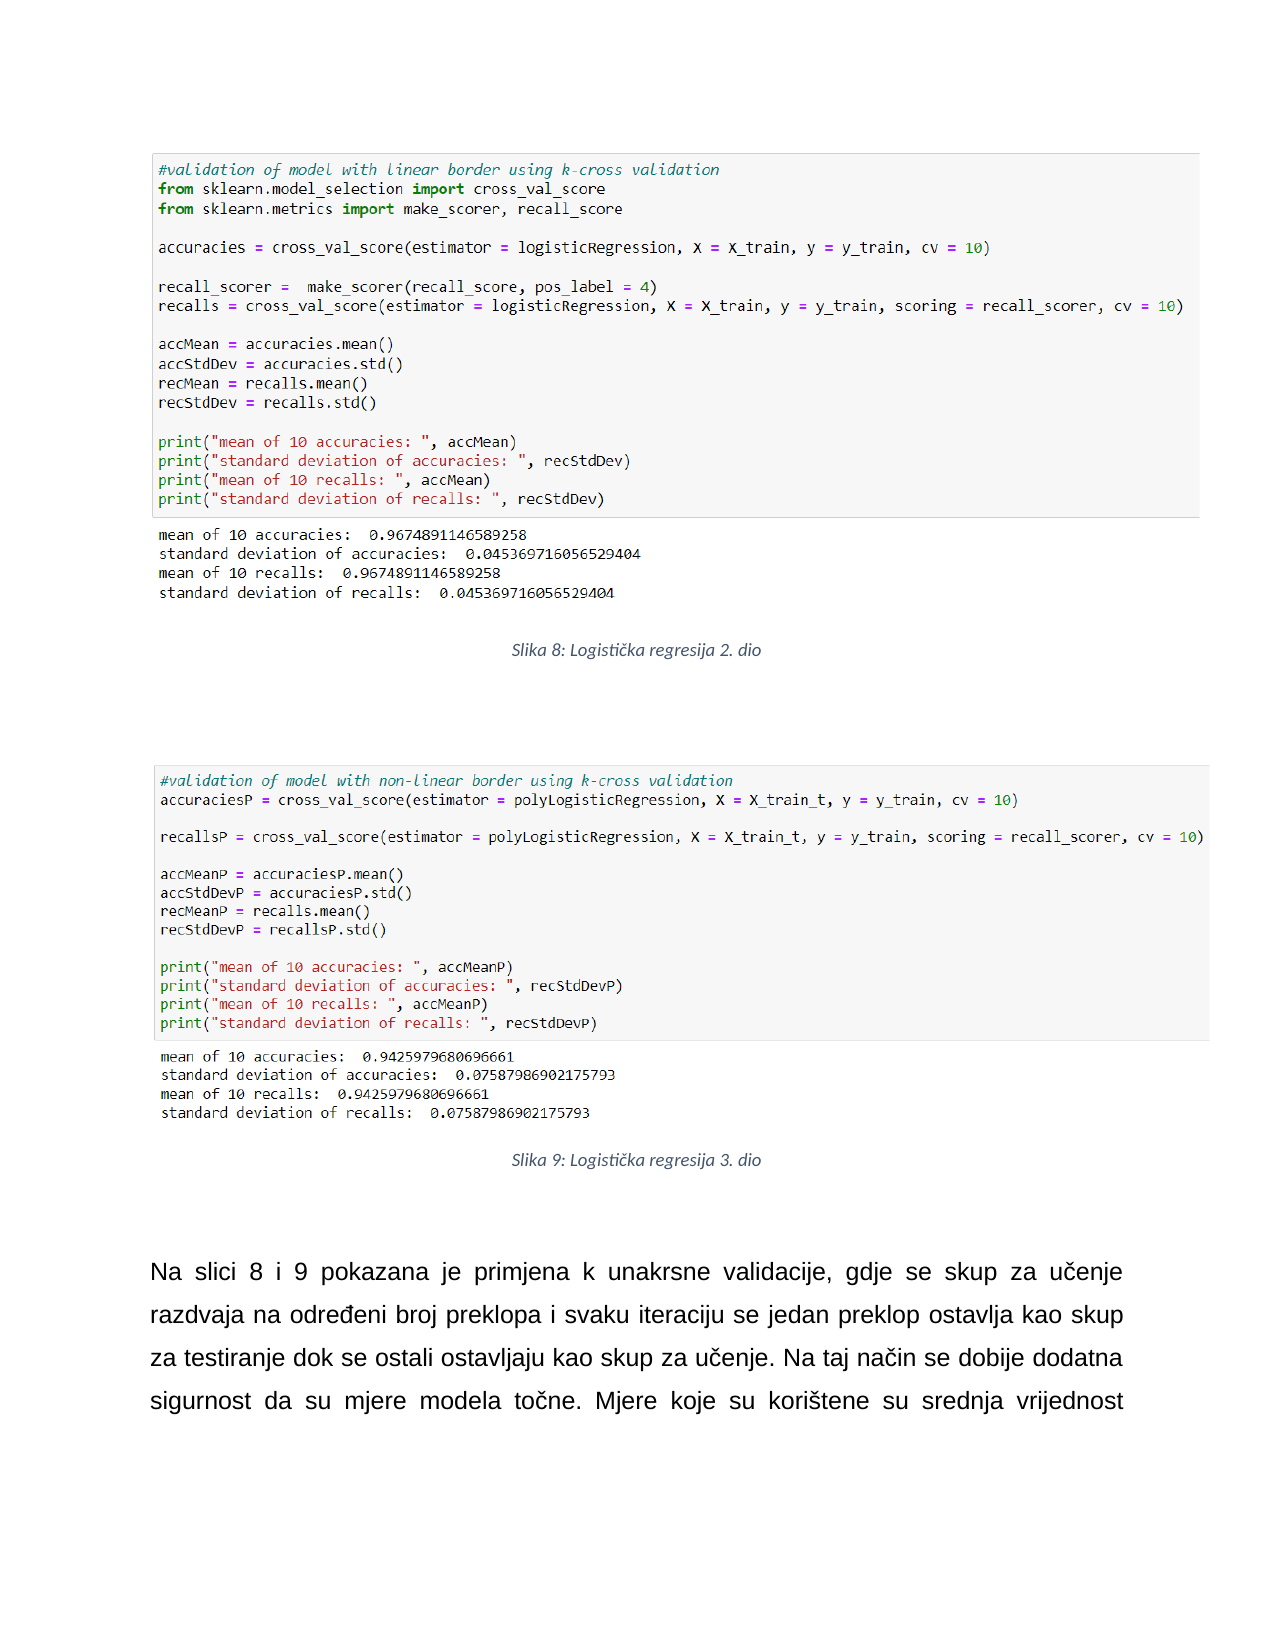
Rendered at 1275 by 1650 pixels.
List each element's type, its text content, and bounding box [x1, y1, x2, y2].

text Slika 8: Logistička regresija 2. dio [150, 638, 1125, 661]
text Slika 9: Logistička regresija 3. dio [150, 1148, 1125, 1171]
picture [150, 150, 1200, 608]
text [150, 1256, 1125, 1414]
picture [150, 760, 1210, 1118]
